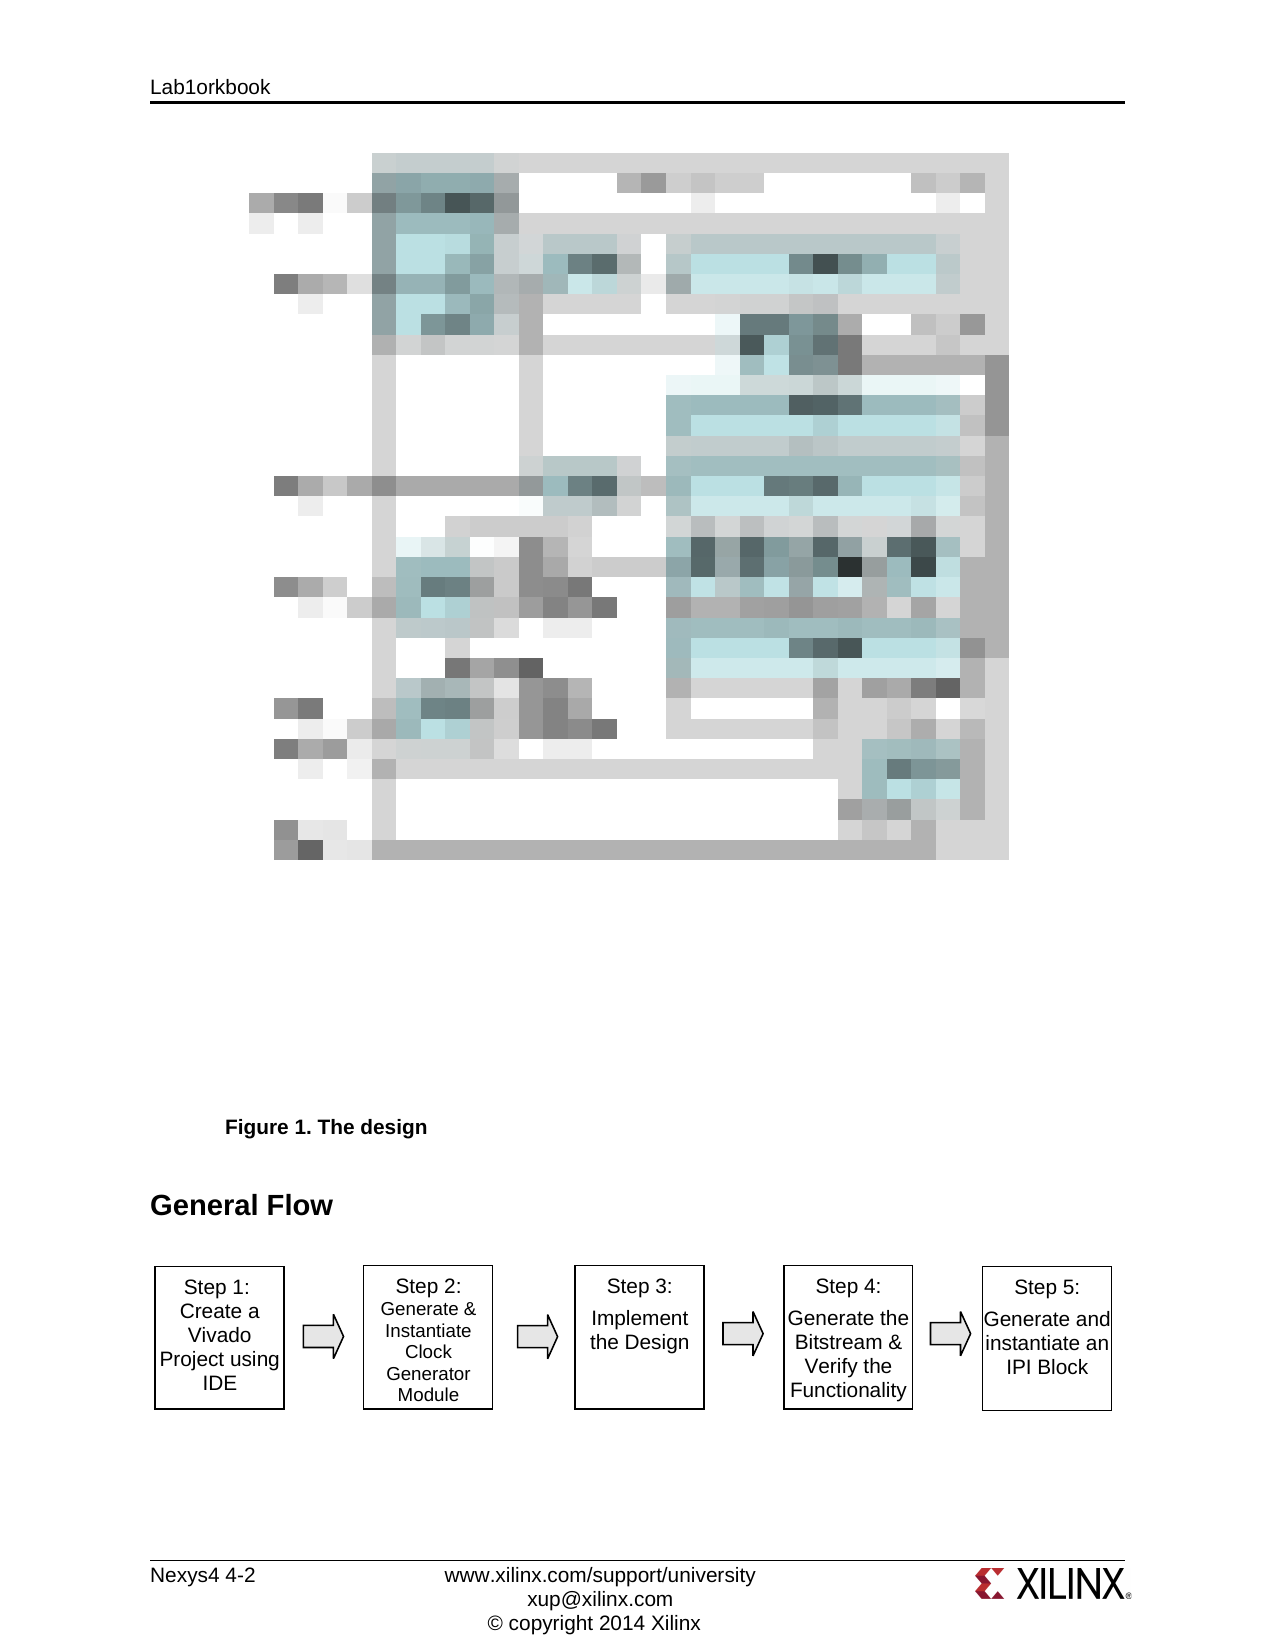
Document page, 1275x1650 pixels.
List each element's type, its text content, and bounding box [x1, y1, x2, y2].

text General Flow [150, 1188, 1125, 1221]
text Figure 1. The design [225, 1115, 1125, 1139]
picture [975, 1568, 1132, 1599]
